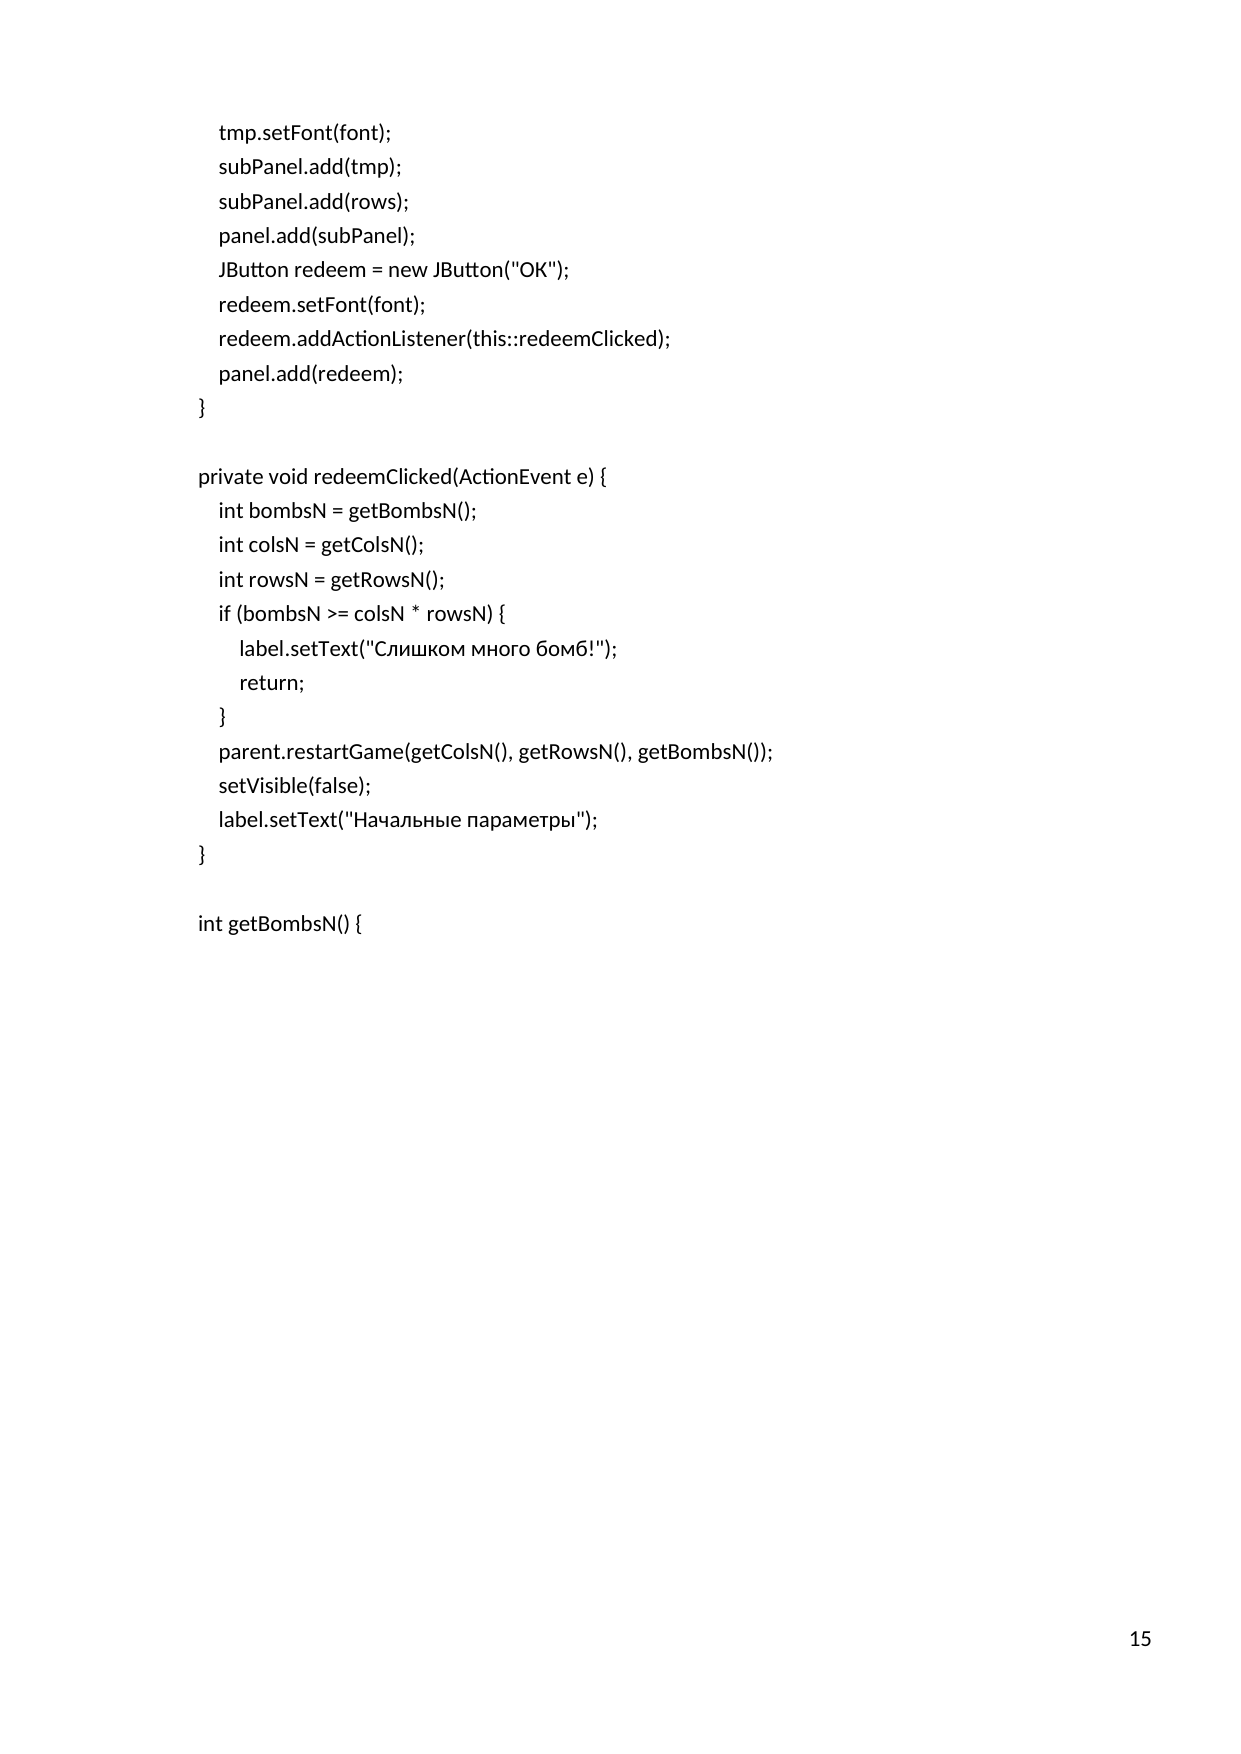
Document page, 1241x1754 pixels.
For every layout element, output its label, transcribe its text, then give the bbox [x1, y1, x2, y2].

subtitle redeem.setFont(font); [177, 290, 1152, 318]
subtitle subPanel.add(tmp); [177, 152, 1152, 181]
subtitle label.setText("Слишком много бомб!"); [177, 634, 1152, 662]
subtitle int rowsN = getRowsN(); [177, 565, 1152, 593]
subtitle setVisible(false); [177, 771, 1152, 799]
subtitle tmp.setFont(font); [177, 118, 1152, 146]
subtitle if (bombsN >= colsN * rowsN) { [177, 599, 1152, 627]
subtitle panel.add(redeem); [177, 359, 1152, 387]
subtitle int getBombsN() { [177, 909, 1152, 937]
subtitle label.setText("Начальные параметры"); [177, 806, 1152, 834]
subtitle parent.restartGame(getColsN(), getRowsN(), getBombsN()); [177, 737, 1152, 765]
subtitle } [177, 393, 1152, 421]
subtitle redeem.addActionListener(this::redeemClicked); [177, 324, 1152, 352]
subtitle int bombsN = getBombsN(); [177, 496, 1152, 524]
subtitle int colsN = getColsN(); [177, 531, 1152, 559]
subtitle private void redeemClicked(ActionEvent e) { [177, 462, 1152, 490]
subtitle } [177, 840, 1152, 868]
subtitle JButton redeem = new JButton("ОК"); [177, 256, 1152, 284]
subtitle } [177, 702, 1152, 731]
subtitle return; [177, 668, 1152, 696]
subtitle panel.add(subPanel); [177, 221, 1152, 249]
subtitle subPanel.add(rows); [177, 187, 1152, 215]
